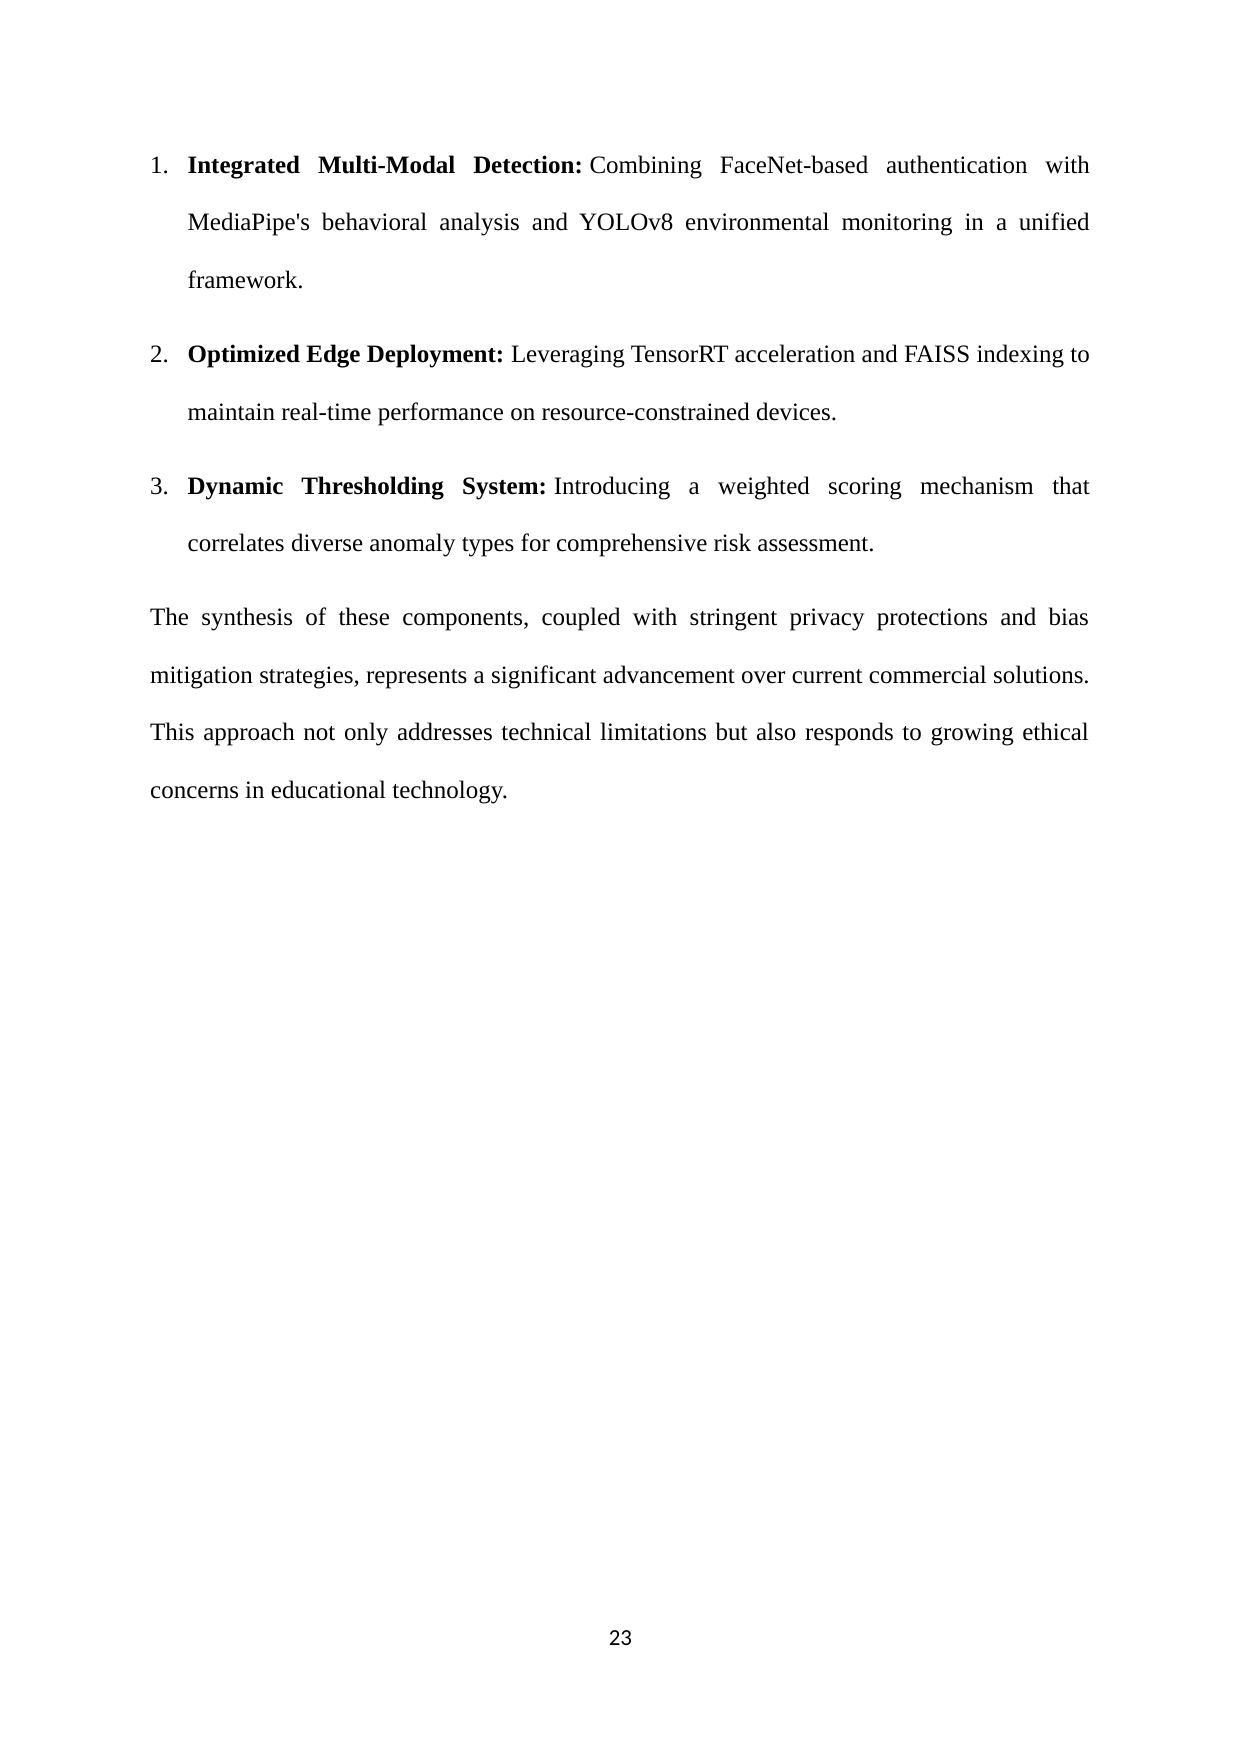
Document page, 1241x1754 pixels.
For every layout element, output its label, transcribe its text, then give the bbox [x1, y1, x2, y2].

text The synthesis of these components, coupled with stringent privacy protections and bias mitigation strategies, represents a significant advancement over current commercial solutions. This approach not only addresses technical limitations but also responds to growing ethical concerns in educational technology. [150, 602, 1090, 804]
list Optimized Edge Deployment: Leveraging TensorRT acceleration and FAISS indexing to maintain real-time performance on resource-constrained devices. [150, 339, 1090, 425]
list Dynamic Thresholding System: Introducing a weighted scoring mechanism that correlates diverse anomaly types for comprehensive risk assessment. [150, 471, 1090, 557]
list Integrated Multi-Modal Detection: Combining FaceNet-based authentication with MediaPipe's behavioral analysis and YOLOv8 environmental monitoring in a unified framework. [150, 150, 1090, 294]
